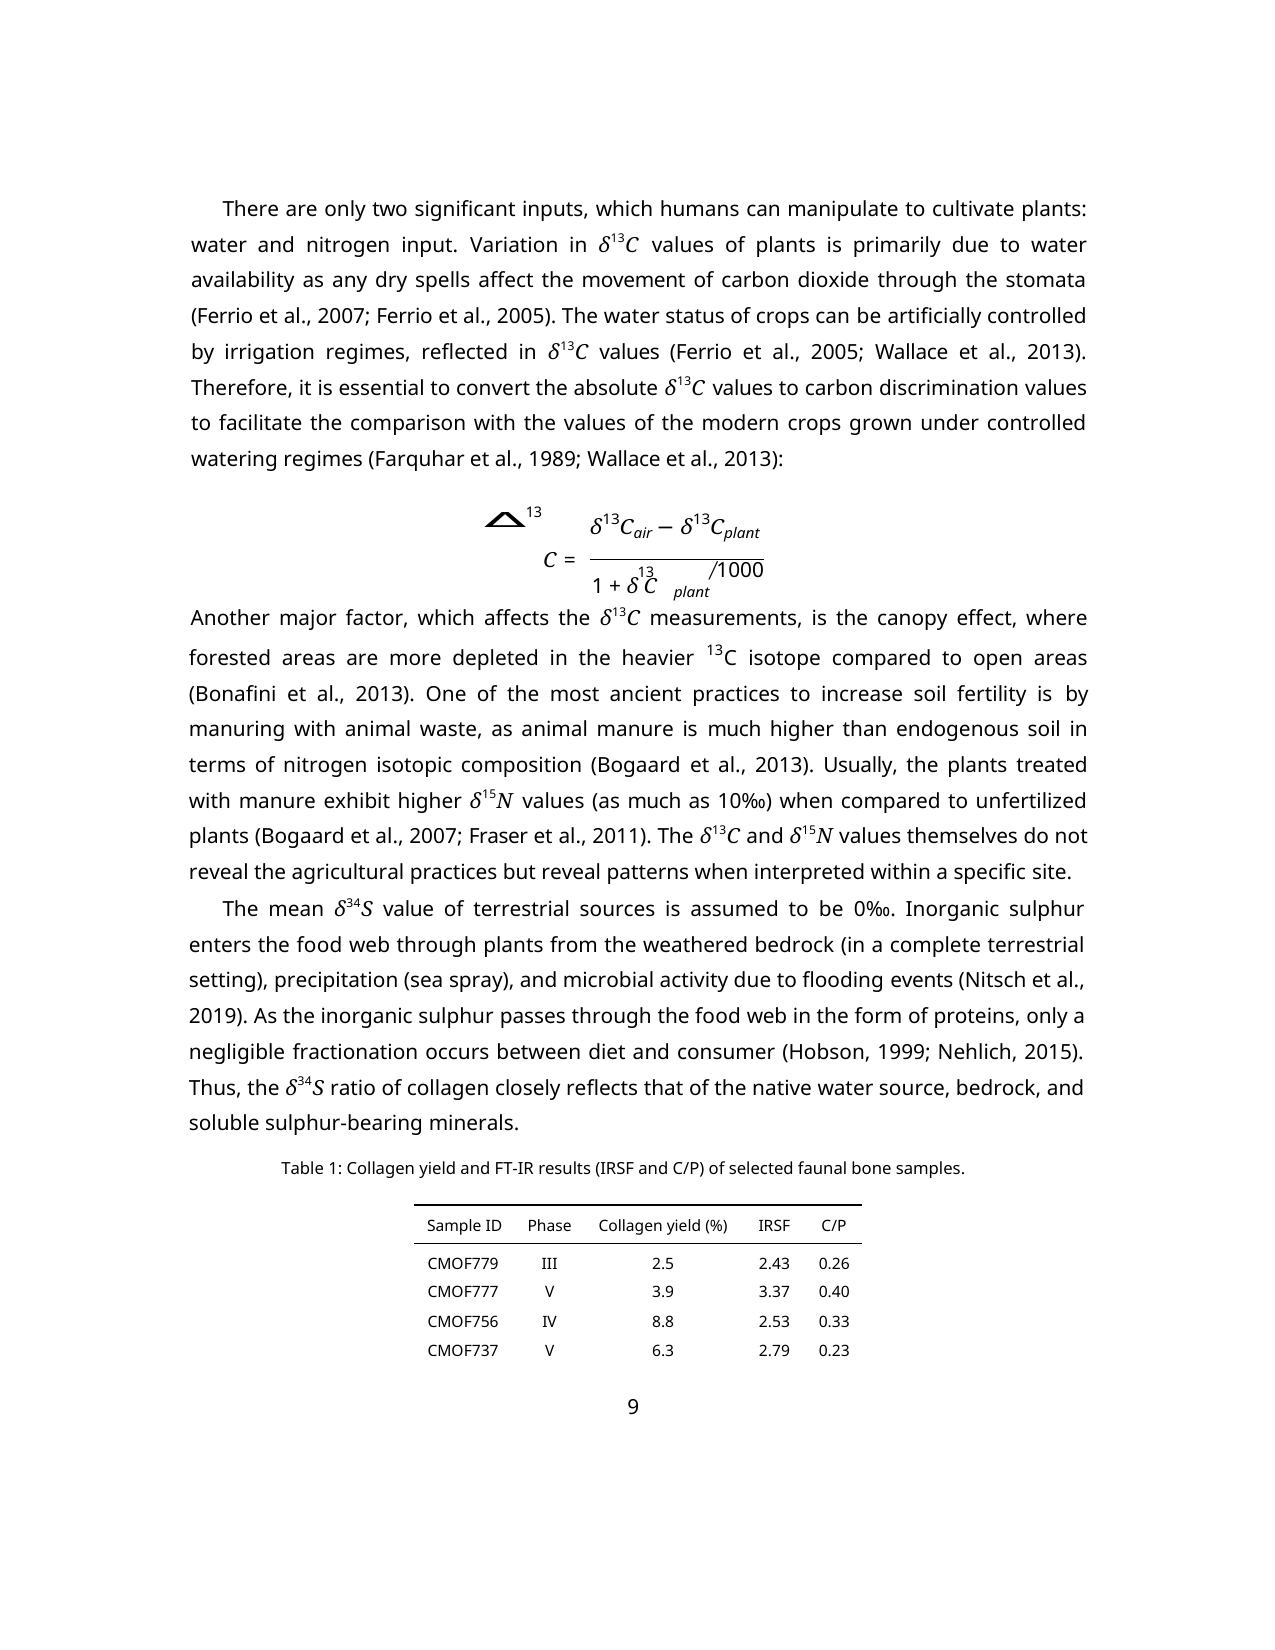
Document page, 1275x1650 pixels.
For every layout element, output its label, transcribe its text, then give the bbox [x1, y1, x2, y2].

table_cell CMOF779 [414, 1244, 516, 1277]
table_cell 0.26 [806, 1244, 862, 1277]
table_cell 0.23 [806, 1336, 862, 1366]
table_cell V [516, 1336, 583, 1366]
table_cell 0.40 [806, 1278, 862, 1307]
table_cell IV [516, 1307, 583, 1336]
table_cell CMOF777 [414, 1278, 516, 1307]
text Another major factor, which affects the δ13C measurements, is the canopy effect, where forested areas are more depleted in the heavier 13C isotope compared to open areas (Bonafini et al., 2013). One of the most ancient practices to increase soil fertility is by manuring with animal waste, as animal manure is much higher than endogenous soil in terms of nitrogen isotopic composition (Bogaard et al., 2013). Usually, the plants treated with manure exhibit higher δ15N values (as much as 10‰) when compared to unfertilized plants (Bogaard et al., 2007; Fraser et al., 2011). The δ13C and δ15N values themselves do not reveal the agricultural practices but reveal patterns when interpreted within a specific site. [189, 603, 1088, 886]
text There are only two significant inputs, which humans can manipulate to cultivate plants: water and nitrogen input. Variation in δ13C values of plants is primarily due to water availability as any dry spells affect the movement of carbon dioxide through the stomata (Ferrio et al., 2007; Ferrio et al., 2005). The water status of crops can be artificially controlled by irrigation regimes, reflected in δ13C values (Ferrio et al., 2005; Wallace et al., 2013). Therefore, it is essential to convert the absolute δ13C values to carbon discrimination values to facilitate the comparison with the values of the modern crops grown under controlled watering regimes (Farquhar et al., 1989; Wallace et al., 2013): [191, 194, 1087, 473]
table_cell CMOF756 [414, 1307, 516, 1336]
table_cell 2.53 [743, 1307, 806, 1336]
table_header C/P [806, 1206, 862, 1243]
table_cell 2.43 [743, 1244, 806, 1277]
table_header Sample ID [414, 1206, 516, 1243]
table_cell V [516, 1278, 583, 1307]
table_cell III [516, 1244, 583, 1277]
text δ13Cair − δ13Cplant [589, 527, 1112, 542]
text The mean δ34S value of terrestrial sources is assumed to be 0‰. Inorganic sulphur enters the food web through plants from the weathered bedrock (in a complete terrestrial setting), precipitation (sea spray), and microbial activity due to flooding events (Nitsch et al., 2019). As the inorganic sulphur passes through the food web in the form of proteins, only a negligible fractionation occurs between diet and consumer (Hobson, 1999; Nehlich, 2015). Thus, the δ34S ratio of collagen closely reflects that of the native water source, bedrock, and soluble sulphur-bearing minerals. [189, 894, 1085, 1137]
text C = 13 [543, 557, 709, 582]
table_cell 3.37 [743, 1278, 806, 1307]
table_cell 3.9 [583, 1278, 742, 1307]
table_header IRSF [743, 1206, 806, 1243]
table_header Collagen yield (%) [583, 1206, 742, 1243]
table_cell 8.8 [583, 1307, 742, 1336]
text plant [177, 582, 709, 602]
table_cell 2.79 [743, 1336, 806, 1366]
table_cell 2.5 [583, 1244, 742, 1277]
table_cell CMOF737 [414, 1336, 516, 1366]
table_cell 6.3 [583, 1336, 742, 1366]
text Table 1: Collagen yield and FT-IR results (IRSF and C/P) of selected faunal bone samples. [281, 1157, 1112, 1179]
table_cell 0.33 [806, 1307, 862, 1336]
text /1000 [711, 557, 1112, 582]
table_header Phase [516, 1206, 583, 1243]
